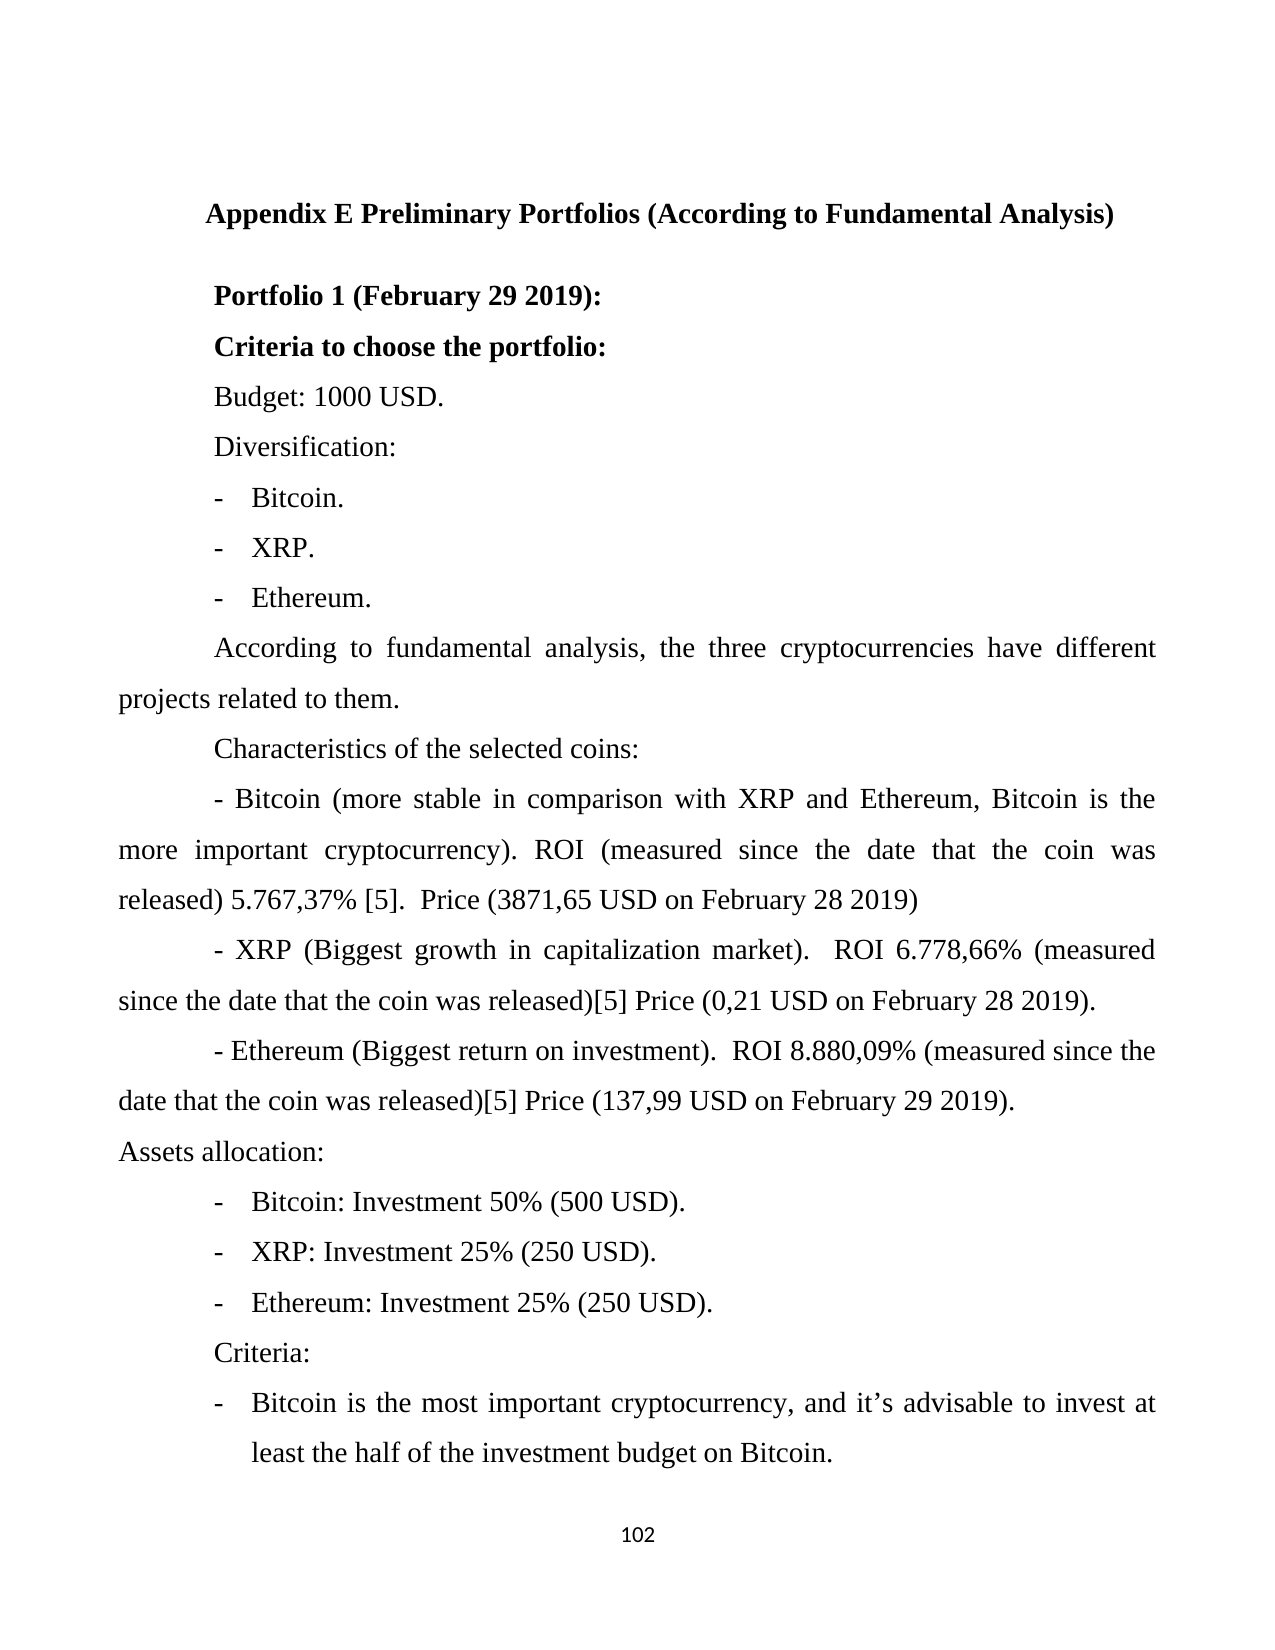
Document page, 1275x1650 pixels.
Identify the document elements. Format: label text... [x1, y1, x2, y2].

subtitle Appendix E Preliminary Portfolios (According to Fundamental Analysis) [163, 197, 1157, 230]
text - Ethereum (Biggest return on investment). ROI 8.880,09% (measured since the date that the coin was released)[5] Price (137,99 USD on February 29 2019). [118, 1033, 1157, 1117]
text Budget: 1000 USD. [118, 379, 1157, 413]
text Portfolio 1 (February 29 2019): [118, 278, 1157, 312]
list Ethereum: Investment 25% (250 USD). [213, 1285, 1157, 1318]
list Bitcoin is the most important cryptocurrency, and it’s advisable to invest at least the half of the investment budget on Bitcoin. [213, 1385, 1157, 1469]
list Ethereum. [213, 580, 1157, 614]
text Criteria to choose the portfolio: [118, 329, 1157, 362]
list Bitcoin: Investment 50% (500 USD). [213, 1184, 1157, 1218]
text According to fundamental analysis, the three cryptocurrencies have different projects related to them. [118, 631, 1157, 714]
text Assets allocation: [118, 1134, 1157, 1167]
list Bitcoin. [213, 480, 1157, 513]
list XRP. [213, 530, 1157, 563]
text Diversification: [118, 429, 1157, 463]
list XRP: Investment 25% (250 USD). [213, 1234, 1157, 1268]
text Criteria: [118, 1335, 1157, 1368]
text Characteristics of the selected coins: [118, 731, 1157, 765]
text - Bitcoin (more stable in comparison with XRP and Ethereum, Bitcoin is the more important cryptocurrency). ROI (measured since the date that the coin was released) 5.767,37% [5]. Price (3871,65 USD on February 28 2019) [118, 782, 1157, 916]
text - XRP (Biggest growth in capitalization market). ROI 6.778,66% (measured since the date that the coin was released)[5] Price (0,21 USD on February 28 2019). [118, 932, 1157, 1016]
